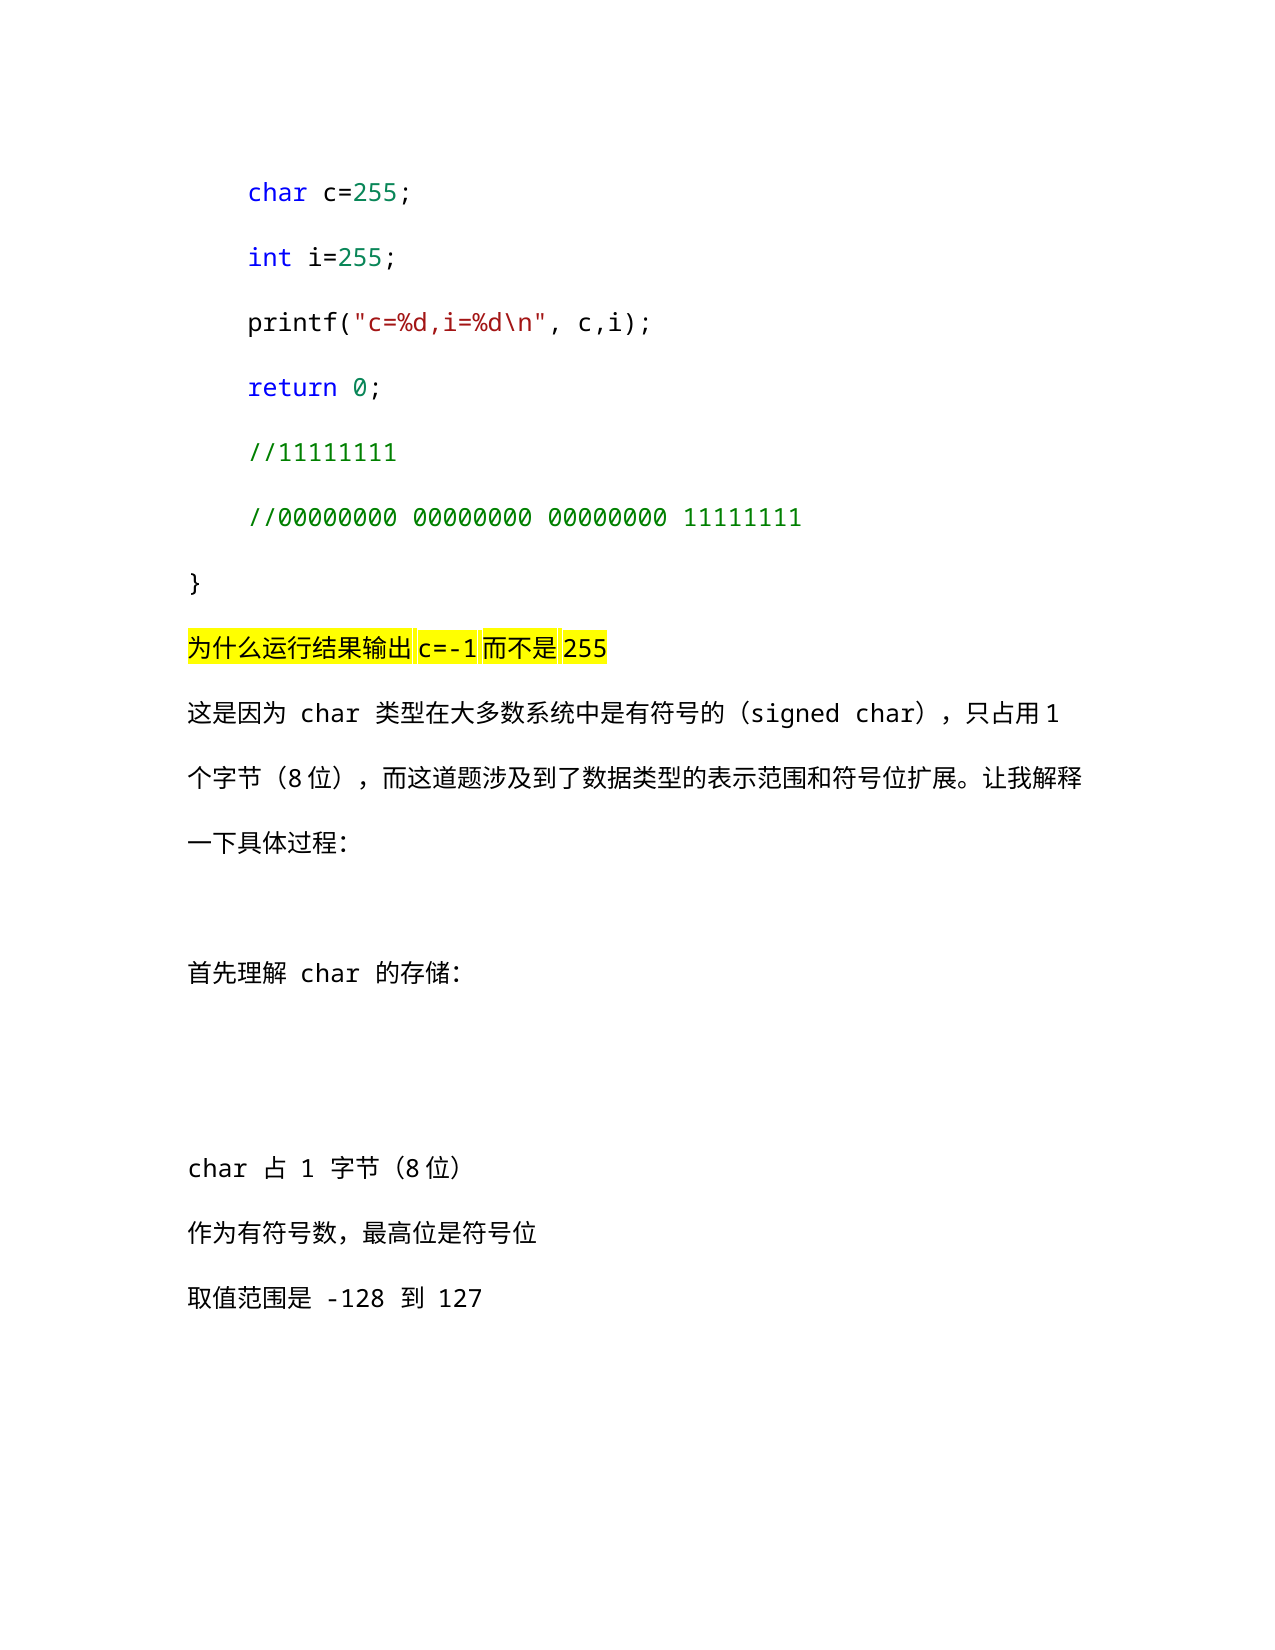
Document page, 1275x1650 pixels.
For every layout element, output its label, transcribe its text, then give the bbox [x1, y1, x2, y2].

text int i=255; [187, 224, 1087, 289]
text 为什么运行结果输出c=-1而不是255 [187, 614, 1087, 679]
text 这是因为 char 类型在大多数系统中是有符号的（signed char），只占用1个字节（8位），而这道题涉及到了数据类型的表示范围和符号位扩展。让我解释一下具体过程： [187, 679, 1087, 874]
text 首先理解 char 的存储： [187, 939, 1087, 1004]
text //00000000 00000000 00000000 11111111 [187, 484, 1087, 549]
text //11111111 [187, 419, 1087, 484]
text 取值范围是 -128 到 127 [187, 1264, 1087, 1329]
text 作为有符号数，最高位是符号位 [187, 1199, 1087, 1264]
text return 0; [187, 354, 1087, 419]
text char c=255; [187, 159, 1087, 224]
text } [187, 549, 1087, 614]
text char 占 1 字节（8位） [187, 1134, 1087, 1199]
text printf("c=%d,i=%d\n", c,i); [187, 289, 1087, 354]
